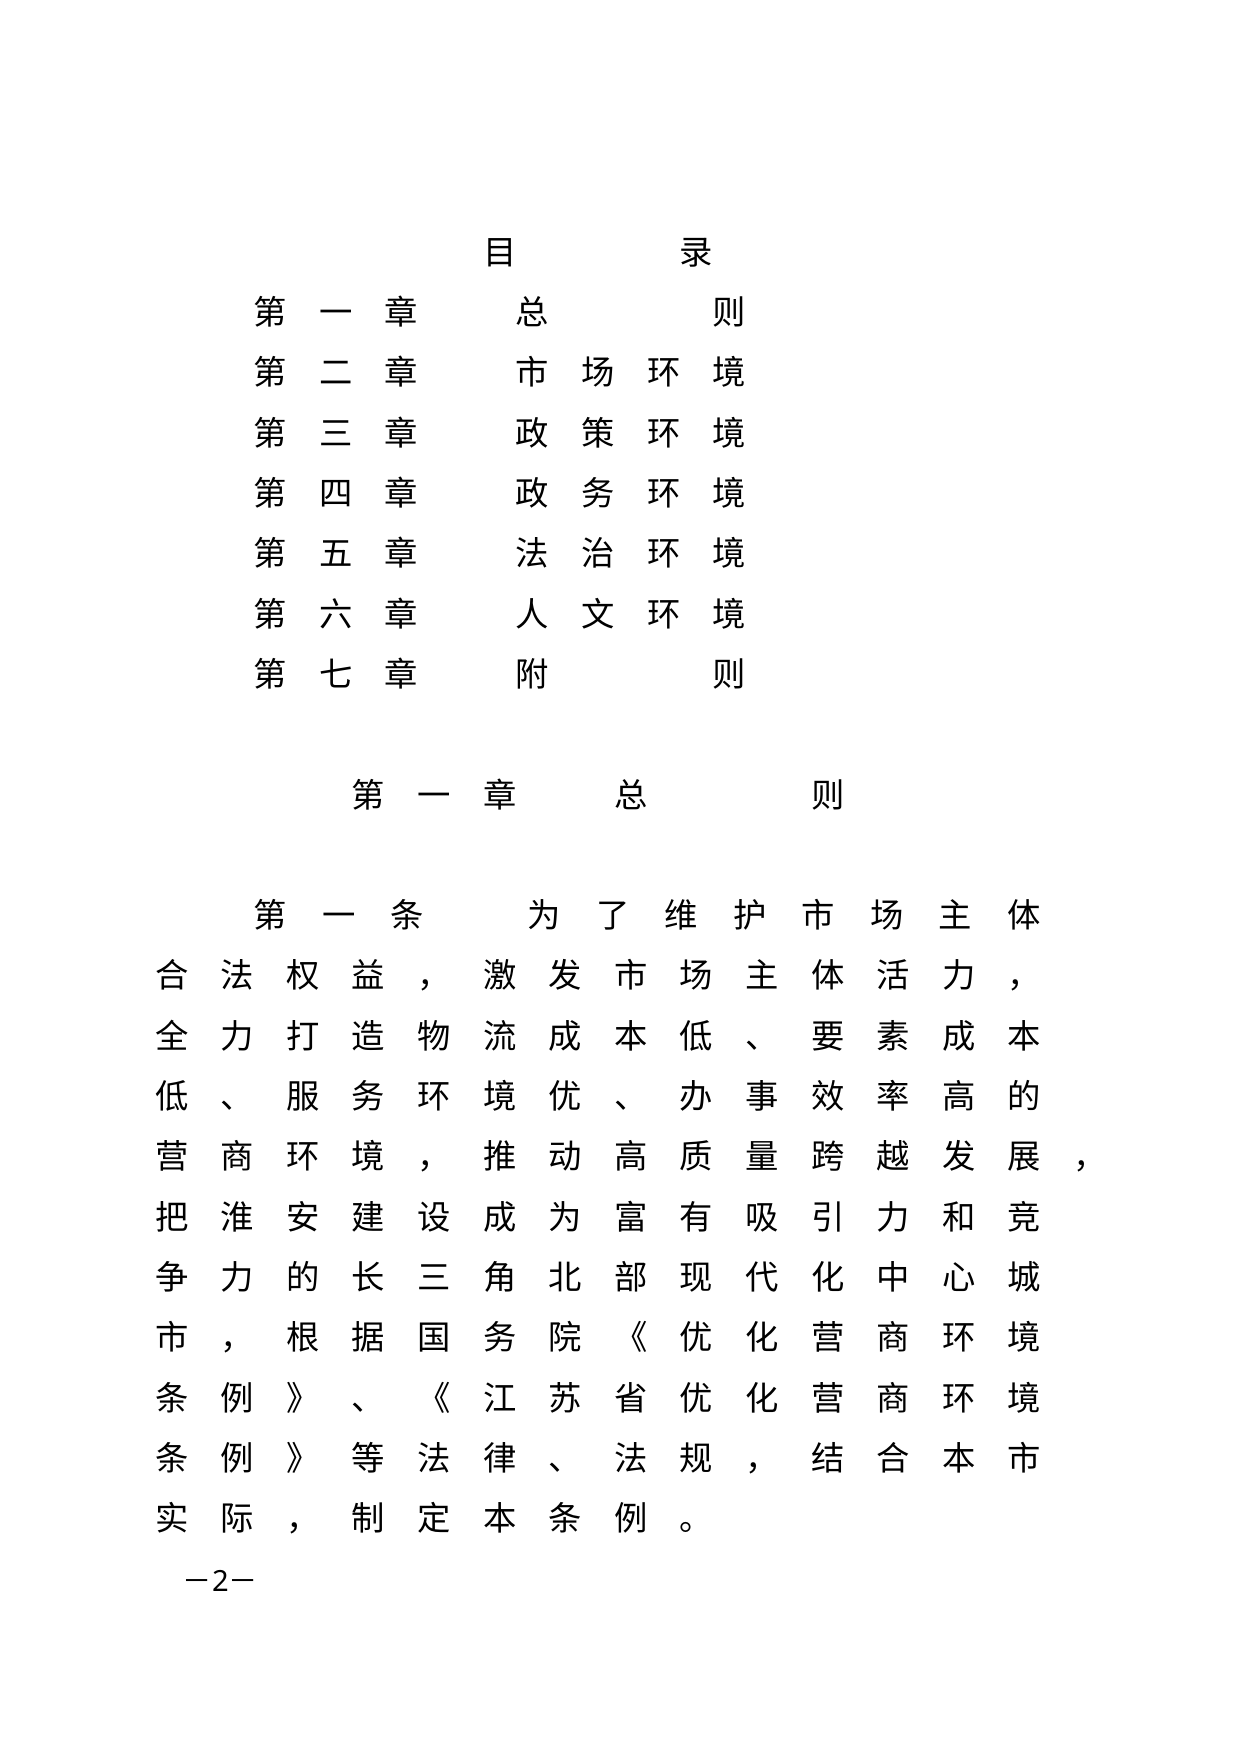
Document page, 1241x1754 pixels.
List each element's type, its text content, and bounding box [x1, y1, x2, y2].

text 第五章 法治环境 [221, 521, 1073, 581]
text 第一章 总 则 [221, 280, 1073, 340]
text 第七章 附 则 [221, 642, 1073, 702]
text 第一章 总 则 [155, 762, 1073, 823]
text 目 录 [155, 219, 1073, 280]
text 第三章 政策环境 [221, 400, 1073, 461]
text 第四章 政务环境 [221, 461, 1073, 521]
text 第一条 为了维护市场主体合法权益，激发市场主体活力，全力打造物流成本低、要素成本低、服务环境优、办事效率高的营商环境，推动高质量跨越发展，把淮安建设成为富有吸引力和竞争力的长三角北部现代化中心城市，根据国务院《优化营商环境条例》、《江苏省优化营商环境条例》等法律、法规，结合本市实际，制定本条例。 [155, 883, 1073, 1546]
text 第二章 市场环境 [221, 340, 1073, 400]
text 第六章 人文环境 [221, 581, 1073, 642]
